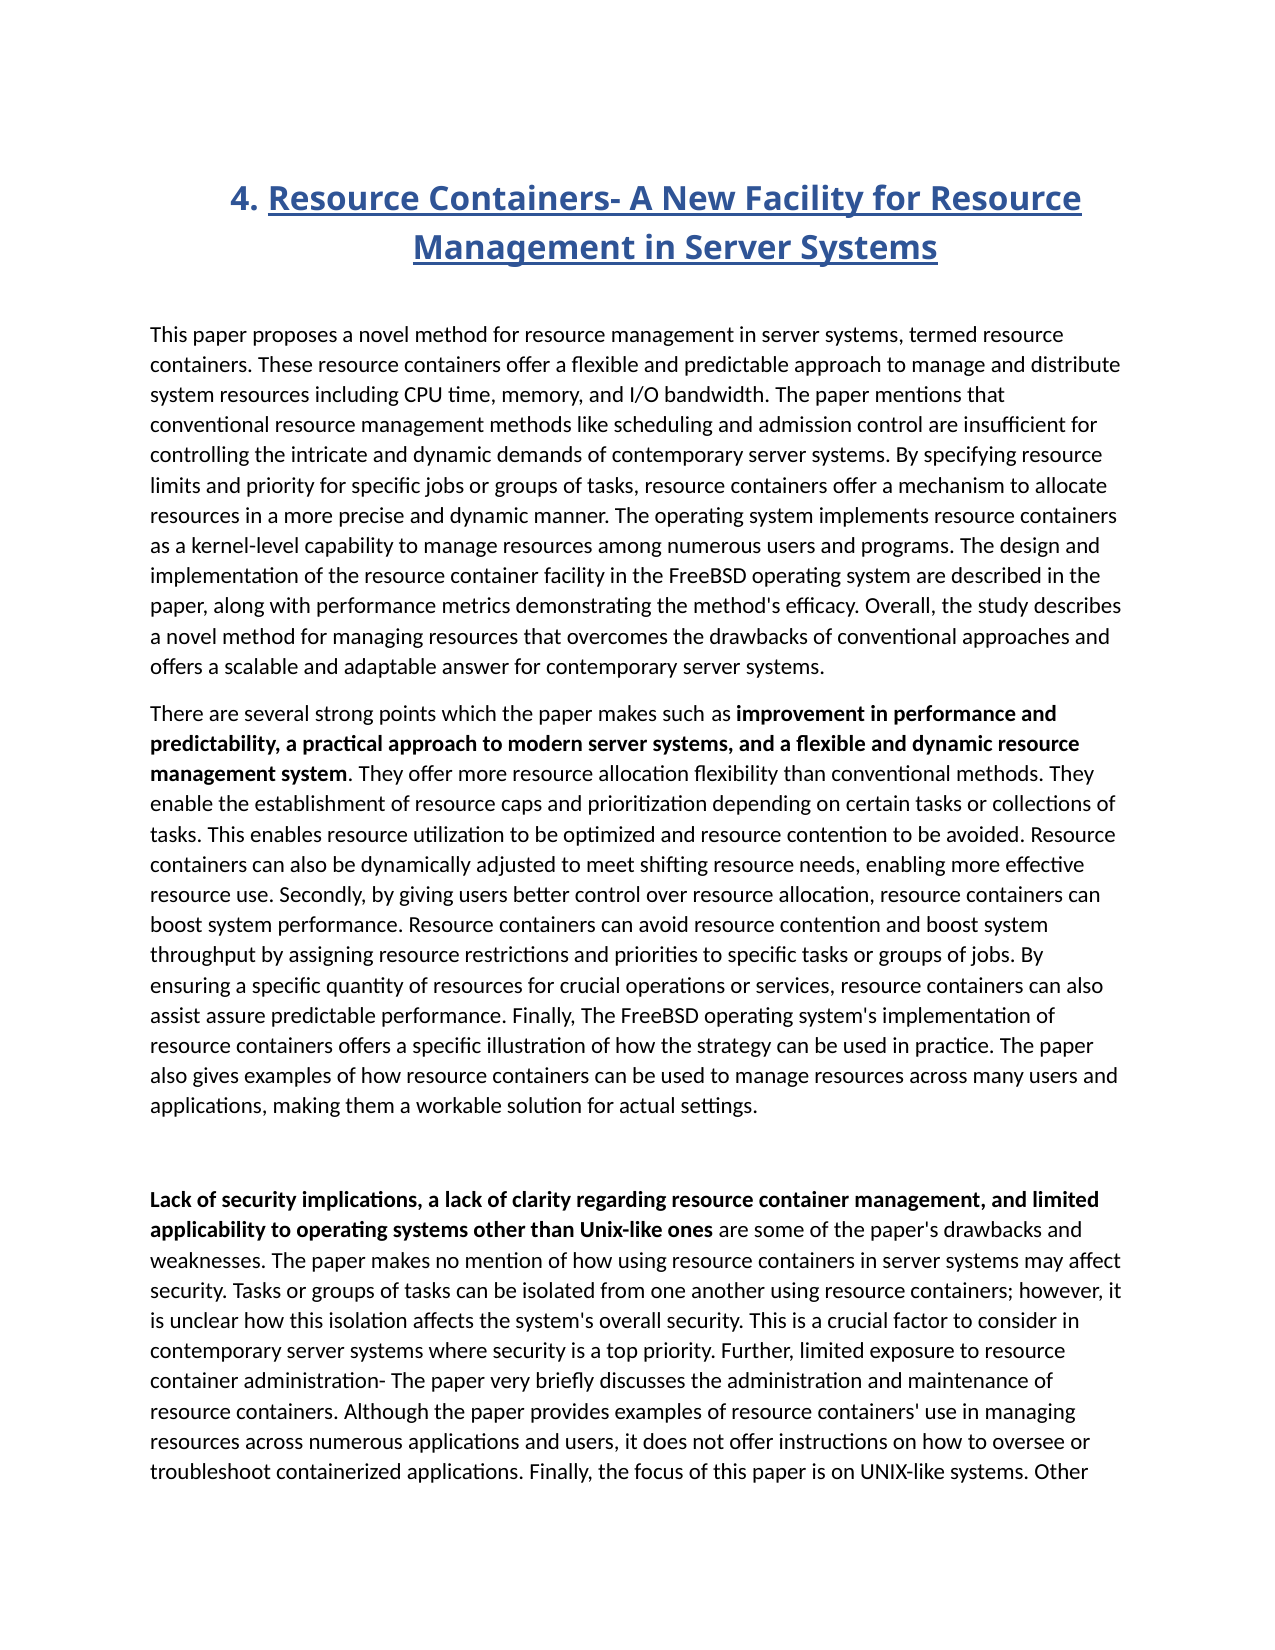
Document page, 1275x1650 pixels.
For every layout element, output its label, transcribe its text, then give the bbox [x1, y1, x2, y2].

text There are several strong points which the paper makes such as improvement in performance and predictability, a practical approach to modern server systems, and a flexible and dynamic resource management system. They offer more resource allocation flexibility than conventional methods. They enable the establishment of resource caps and prioritization depending on certain tasks or collections of tasks. This enables resource utilization to be optimized and resource contention to be avoided. Resource containers can also be dynamically adjusted to meet shifting resource needs, enabling more effective resource use. Secondly, by giving users better control over resource allocation, resource containers can boost system performance. Resource containers can avoid resource contention and boost system throughput by assigning resource restrictions and priorities to specific tasks or groups of jobs. By ensuring a specific quantity of resources for crucial operations or services, resource containers can also assist assure predictable performance. Finally, The FreeBSD operating system's implementation of resource containers offers a specific illustration of how the strategy can be used in practice. The paper also gives examples of how resource containers can be used to manage resources across many users and applications, making them a workable solution for actual settings. [150, 699, 1125, 1120]
subtitle Resource Containers- A New Facility for Resource Management in Server Systems [187, 175, 1125, 269]
text This paper proposes a novel method for resource management in server systems, termed resource containers. These resource containers offer a flexible and predictable approach to manage and distribute system resources including CPU time, memory, and I/O bandwidth. The paper mentions that conventional resource management methods like scheduling and admission control are insufficient for controlling the intricate and dynamic demands of contemporary server systems. By specifying resource limits and priority for specific jobs or groups of tasks, resource containers offer a mechanism to allocate resources in a more precise and dynamic manner. The operating system implements resource containers as a kernel-level capability to manage resources among numerous users and programs. The design and implementation of the resource container facility in the FreeBSD operating system are described in the paper, along with performance metrics demonstrating the method's efficacy. Overall, the study describes a novel method for managing resources that overcomes the drawbacks of conventional approaches and offers a scalable and adaptable answer for contemporary server systems. [150, 320, 1125, 680]
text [150, 1185, 1125, 1485]
